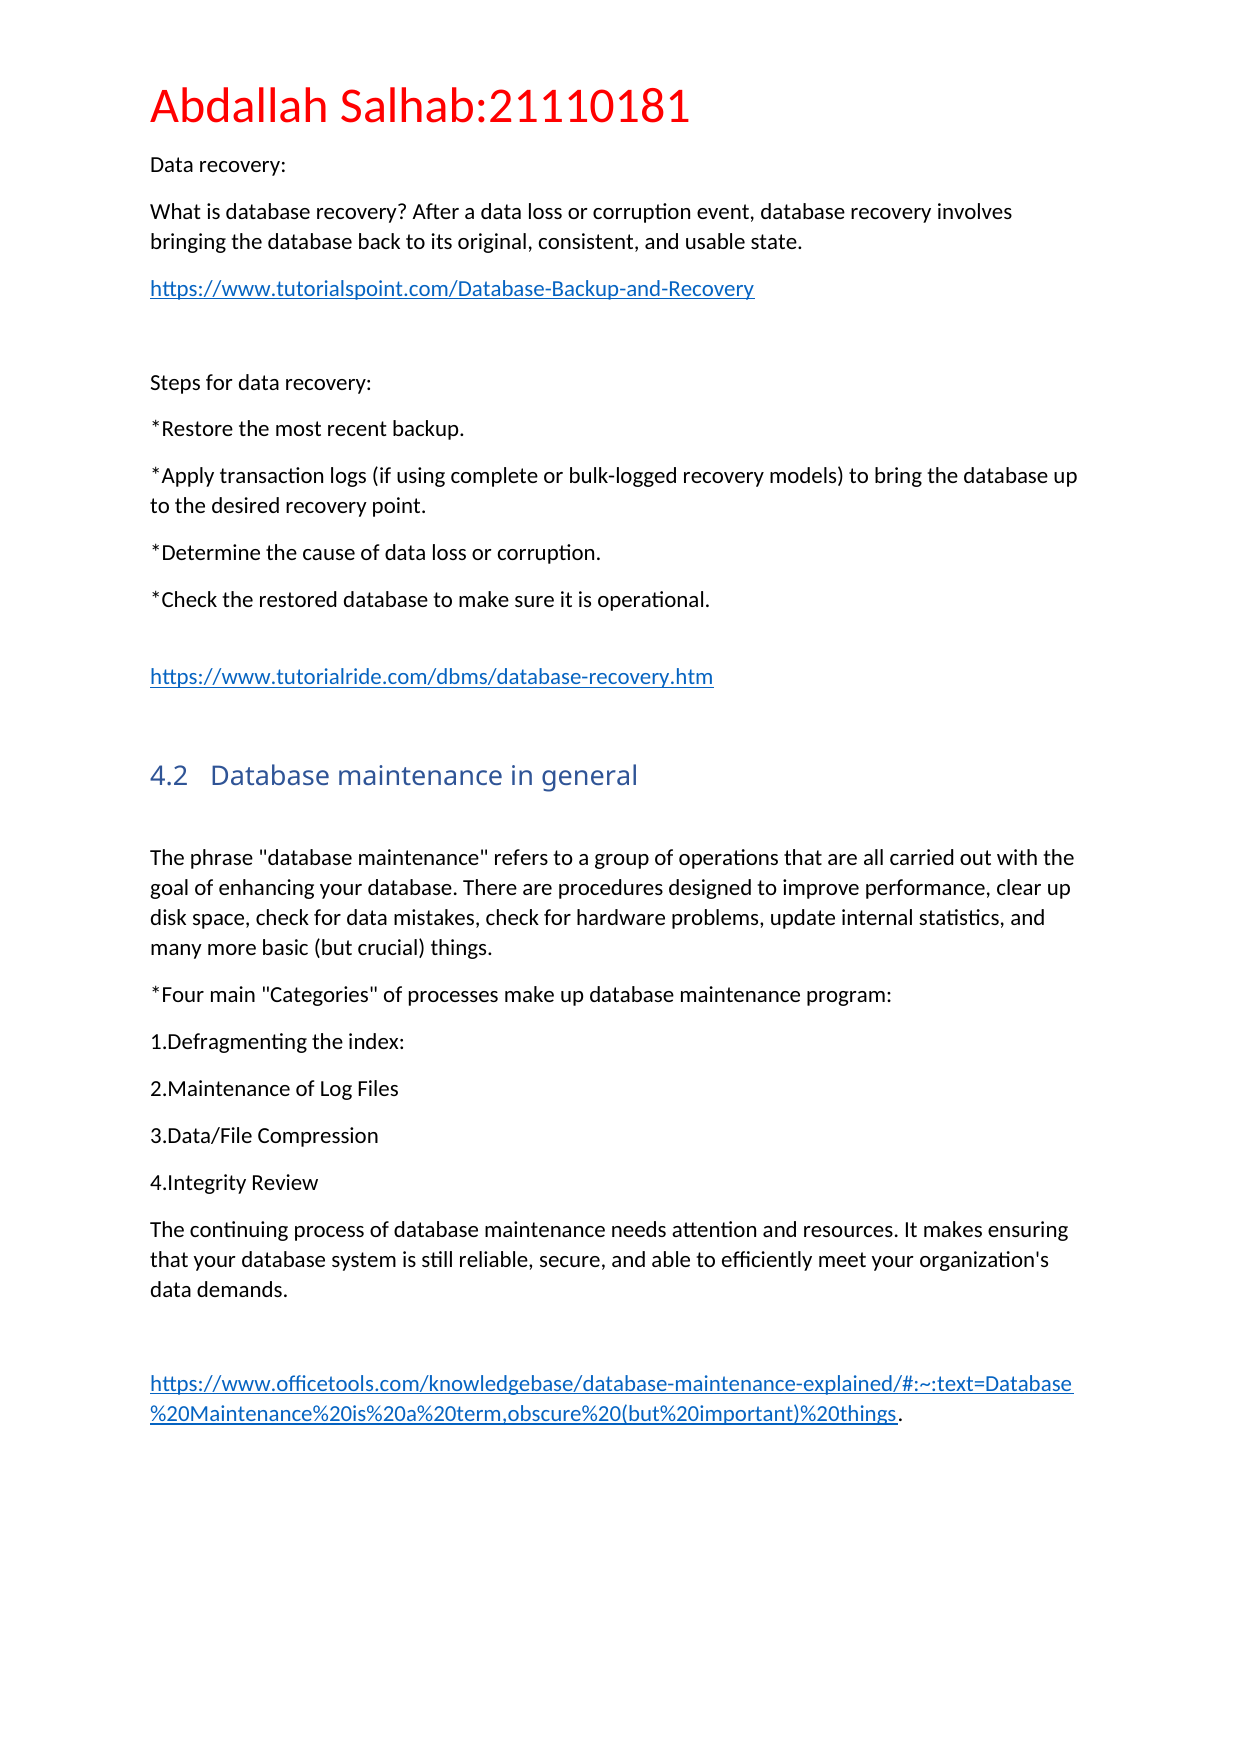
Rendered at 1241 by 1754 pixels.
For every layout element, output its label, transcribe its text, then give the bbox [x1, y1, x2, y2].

text *Restore the most recent backup. [150, 414, 1090, 443]
subtitle Database maintenance in general [150, 756, 1090, 793]
text 2.Maintenance of Log Files [150, 1074, 1090, 1102]
text https://www.tutorialspoint.com/Database-Backup-and-Recovery [150, 274, 1090, 302]
text The continuing process of database maintenance needs attention and resources. It makes ensuring that your database system is still reliable, secure, and able to efficiently meet your organization's data demands. [150, 1215, 1090, 1303]
text 4.Integrity Review [150, 1168, 1090, 1196]
text The phrase "database maintenance" refers to a group of operations that are all carried out with the goal of enhancing your database. There are procedures designed to improve performance, clear up disk space, check for data mistakes, check for hardware problems, update internal statistics, and many more basic (but crucial) things. [150, 843, 1090, 962]
text 3.Data/File Compression [150, 1121, 1090, 1149]
text *Determine the cause of data loss or corruption. [150, 538, 1090, 567]
text https://www.tutorialride.com/dbms/database-recovery.htm [150, 662, 1090, 691]
text Steps for data recovery: [150, 368, 1090, 396]
text *Apply transaction logs (if using complete or bulk-logged recovery models) to bring the database up to the desired recovery point. [150, 461, 1090, 520]
text 1.Defragmenting the index: [150, 1027, 1090, 1055]
text *Check the restored database to make sure it is operational. [150, 585, 1090, 644]
text What is database recovery? After a data loss or corruption event, database recovery involves bringing the database back to its original, consistent, and usable state. [150, 197, 1090, 255]
text Data recovery: [150, 150, 1090, 178]
text https://www.officetools.com/knowledgebase/database-maintenance-explained/#:~:text=Database%20Maintenance%20is%20a%20term,obscure%20(but%20important)%20things. [150, 1369, 1090, 1427]
text *Four main "Categories" of processes make up database maintenance program: [150, 980, 1090, 1008]
